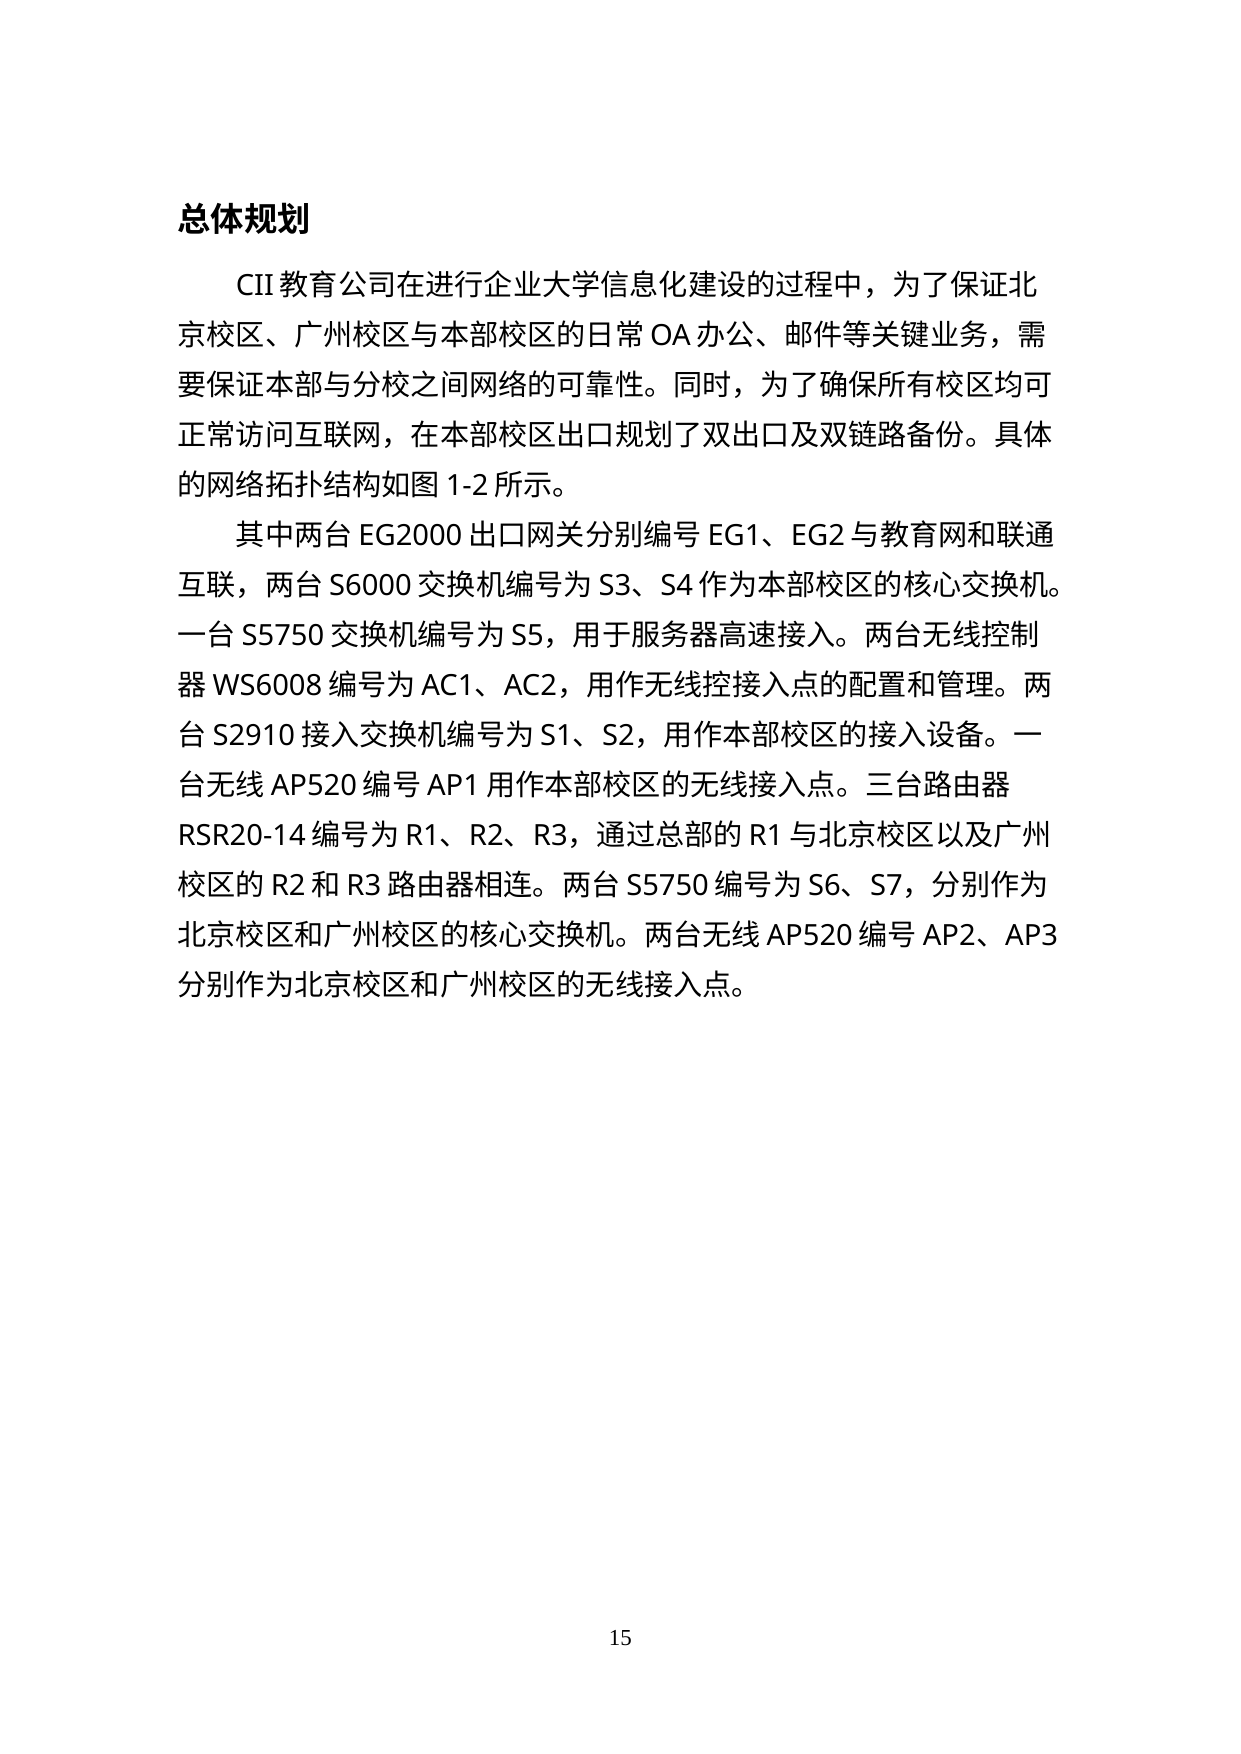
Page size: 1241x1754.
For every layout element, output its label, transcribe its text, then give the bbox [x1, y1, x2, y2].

text 其中两台EG2000出口网关分别编号EG1、EG2与教育网和联通互联，两台S6000交换机编号为S3、S4作为本部校区的核心交换机。一台S5750交换机编号为S5，用于服务器高速接入。两台无线控制器WS6008编号为AC1、AC2，用作无线控接入点的配置和管理。两台S2910接入交换机编号为S1、S2，用作本部校区的接入设备。一台无线AP520编号AP1用作本部校区的无线接入点。三台路由器RSR20-14编号为R1、R2、R3，通过总部的R1与北京校区以及广州校区的R2和R3路由器相连。两台S5750编号为S6、S7，分别作为北京校区和广州校区的核心交换机。两台无线AP520编号AP2、AP3分别作为北京校区和广州校区的无线接入点。 [177, 505, 1063, 1005]
title 总体规划 [177, 184, 1063, 249]
text CII教育公司在进行企业大学信息化建设的过程中，为了保证北京校区、广州校区与本部校区的日常OA办公、邮件等关键业务，需要保证本部与分校之间网络的可靠性。同时，为了确保所有校区均可正常访问互联网，在本部校区出口规划了双出口及双链路备份。具体的网络拓扑结构如图1-2所示。 [177, 255, 1063, 505]
